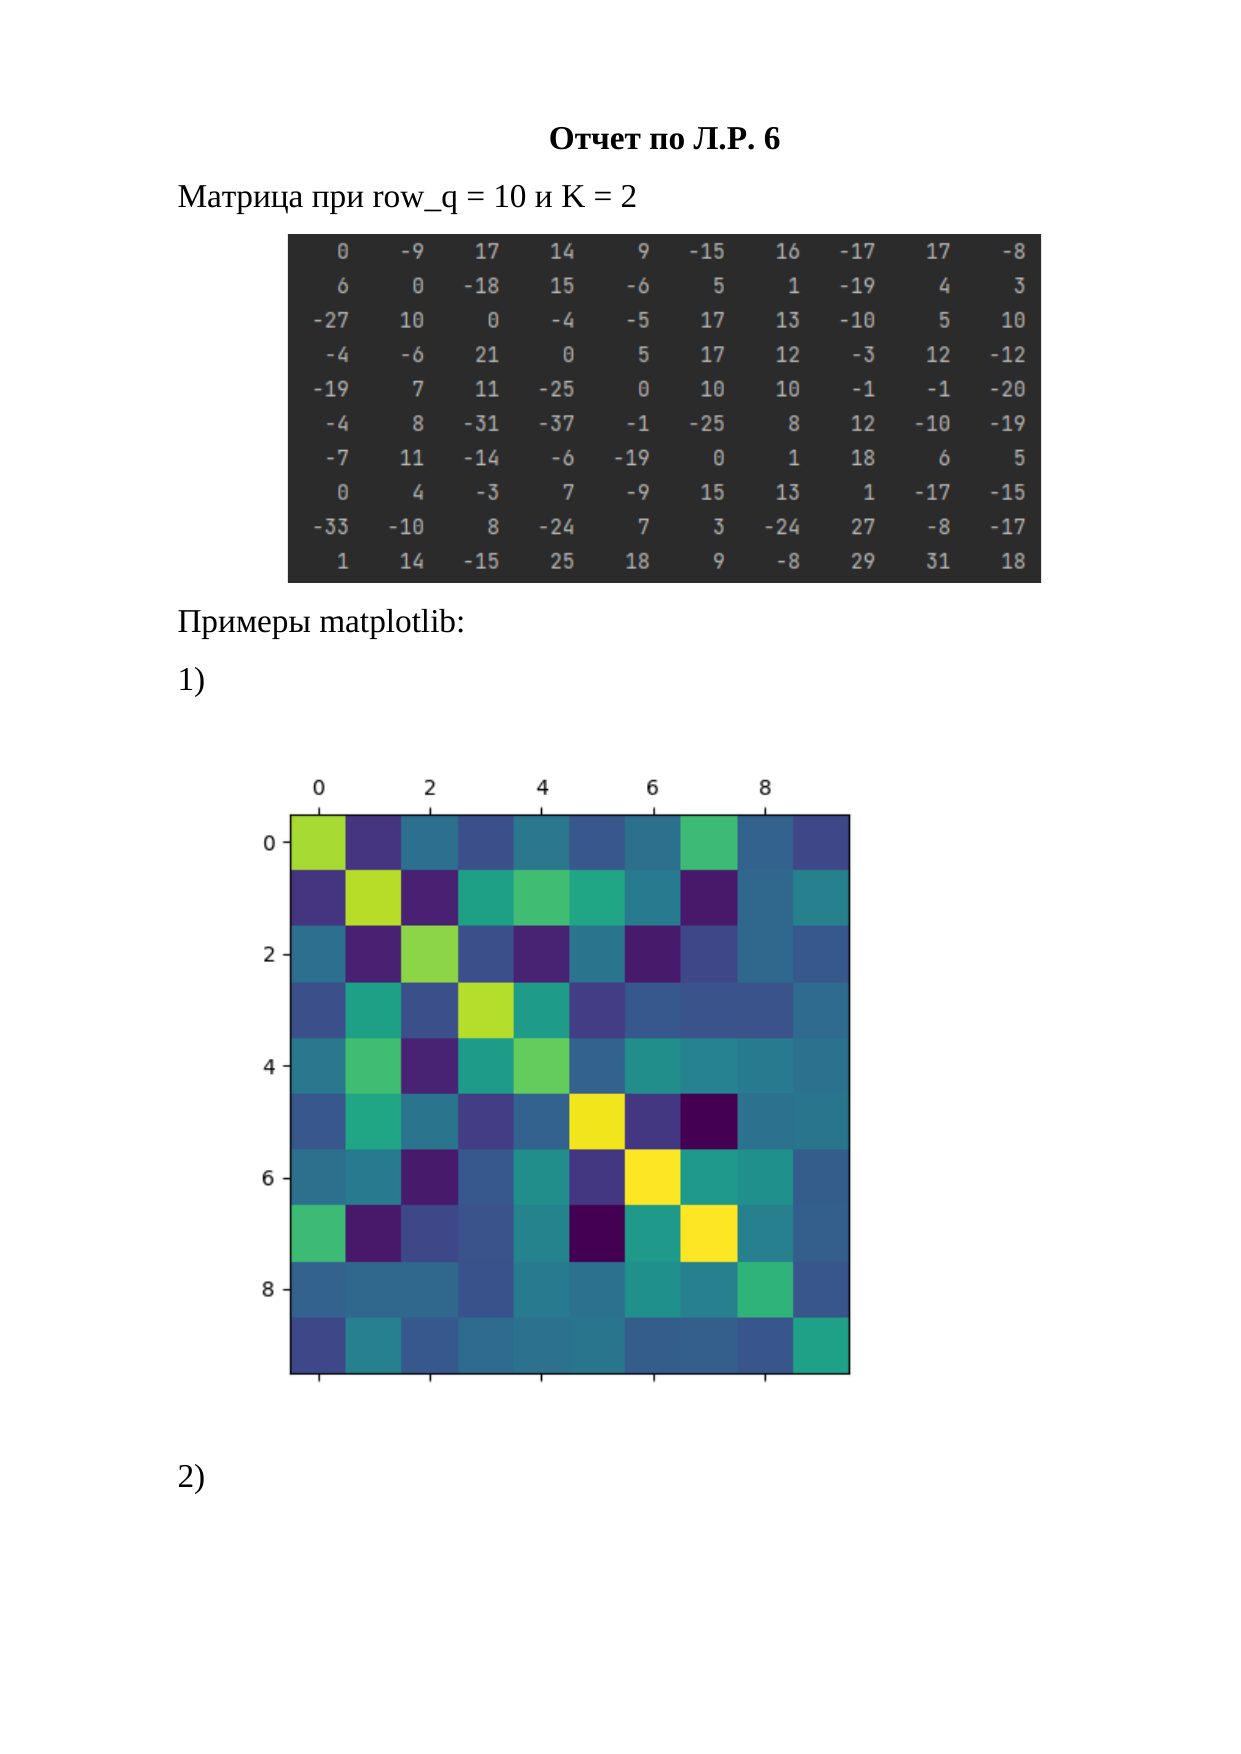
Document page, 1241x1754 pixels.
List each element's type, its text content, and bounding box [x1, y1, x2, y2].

text 1) [177, 659, 1152, 698]
text Матрица при row_q = 10 и K = 2 [177, 176, 1152, 214]
text 2) [177, 1457, 1152, 1495]
text Отчет по Л.Р. 6 [177, 118, 1152, 156]
picture [287, 234, 1042, 583]
picture [182, 717, 903, 1438]
text Примеры matplotlib: [177, 601, 1152, 640]
